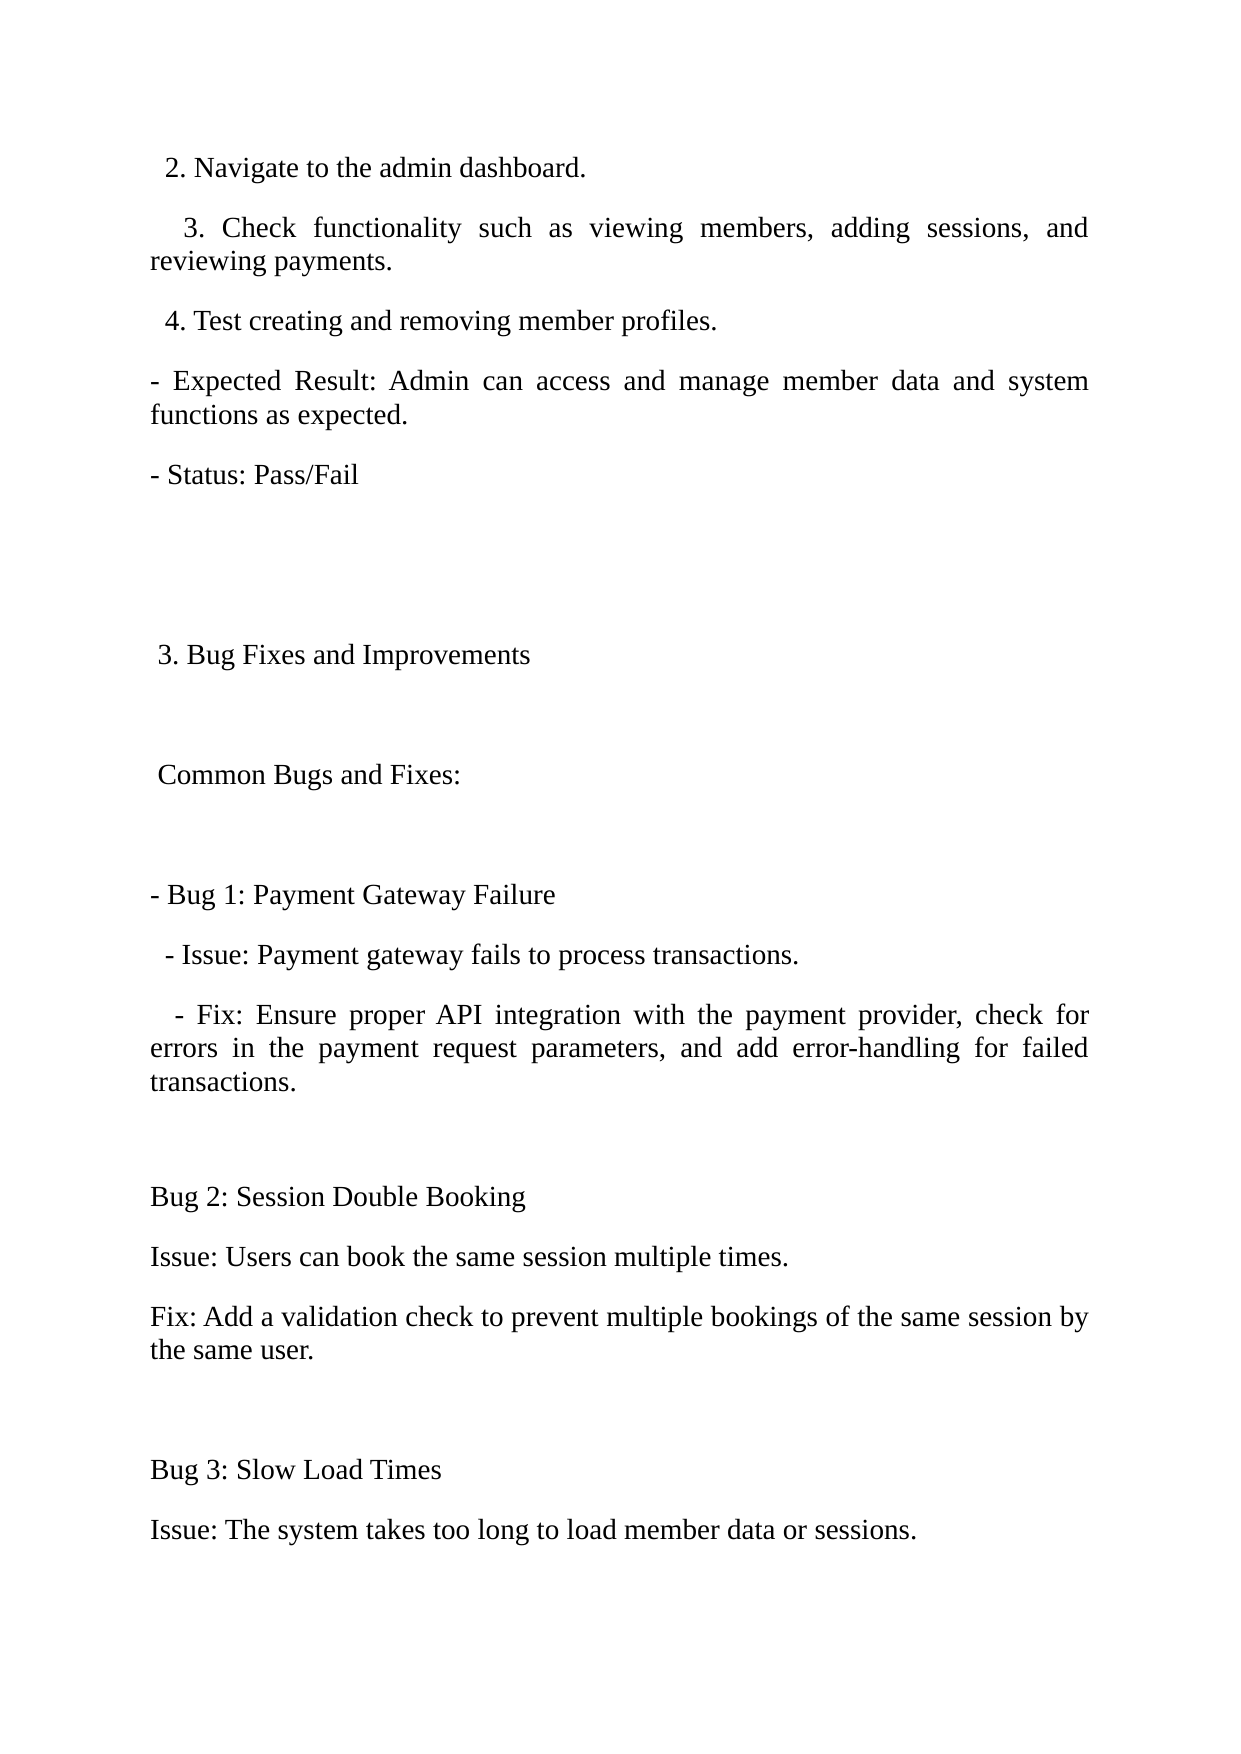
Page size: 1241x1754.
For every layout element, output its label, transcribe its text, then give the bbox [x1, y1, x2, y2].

text - Expected Result: Admin can access and manage member data and system functions as expected. [150, 363, 1090, 431]
text - Fix: Ensure proper API integration with the payment provider, check for errors in the payment request parameters, and add error-handling for failed transactions. [150, 997, 1090, 1098]
text 3. Bug Fixes and Improvements [150, 637, 1090, 671]
text - Status: Pass/Fail [150, 457, 1090, 491]
text Fix: Add a validation check to prevent multiple bookings of the same session by the same user. [150, 1299, 1090, 1366]
text Common Bugs and Fixes: [150, 757, 1090, 791]
text Bug 2: Session Double Booking [150, 1179, 1090, 1212]
text Bug 3: Slow Load Times [150, 1452, 1090, 1486]
text 2. Navigate to the admin dashboard. [150, 150, 1090, 183]
text - Issue: Payment gateway fails to process transactions. [150, 937, 1090, 971]
text 4. Test creating and removing member profiles. [150, 303, 1090, 337]
text - Bug 1: Payment Gateway Failure [150, 877, 1090, 911]
text Issue: Users can book the same session multiple times. [150, 1239, 1090, 1272]
text Issue: The system takes too long to load member data or sessions. [150, 1512, 1090, 1546]
text 3. Check functionality such as viewing members, adding sessions, and reviewing payments. [150, 210, 1090, 277]
